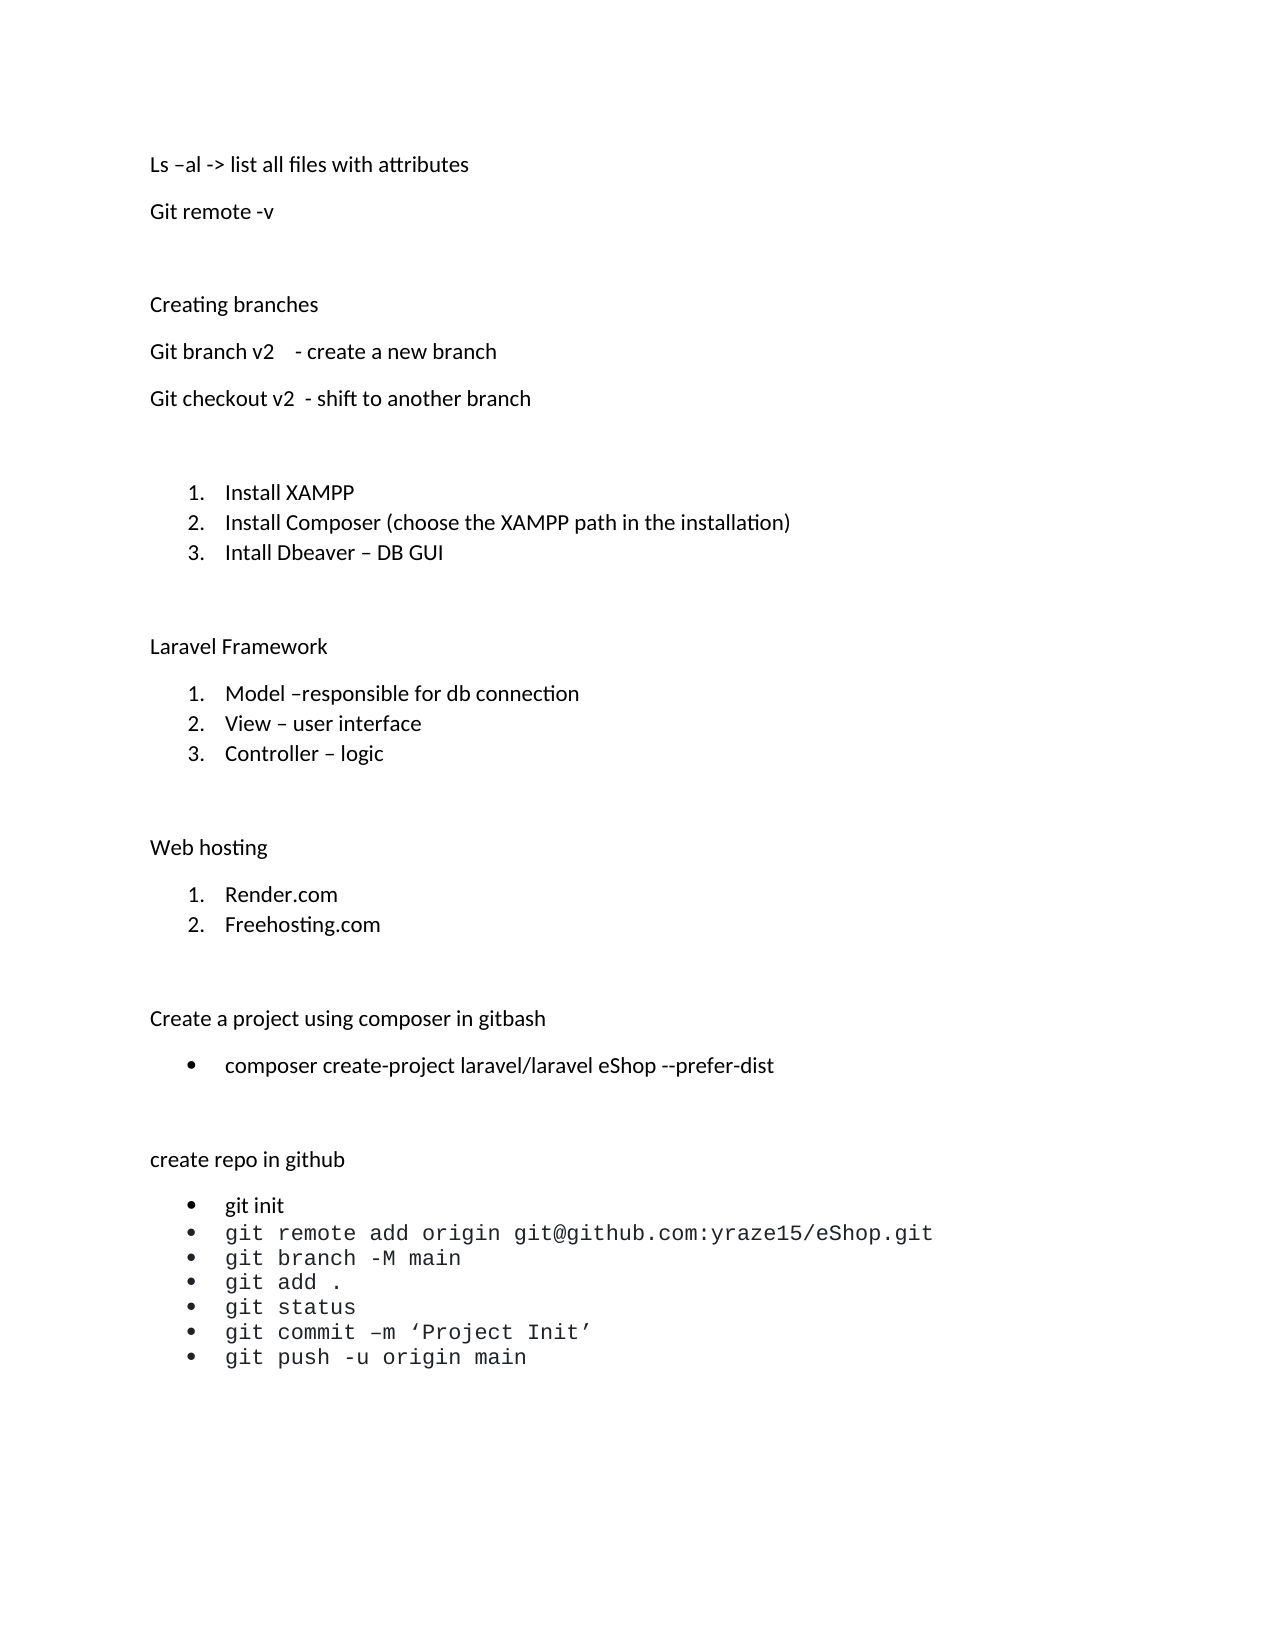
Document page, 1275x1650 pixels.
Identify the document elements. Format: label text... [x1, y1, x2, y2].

text Creating branches [150, 291, 1125, 319]
list composer create-project laravel/laravel eShop --prefer-dist [187, 1051, 1125, 1079]
list Intall Dbeaver – DB GUI [187, 538, 1125, 567]
text create repo in github [150, 1145, 1125, 1173]
list Model –responsible for db connection [187, 679, 1125, 707]
text Laravel Framework [150, 632, 1125, 660]
text Web hosting [150, 833, 1125, 861]
list git remote add origin git@github.com:yraze15/eShop.git [187, 1222, 1125, 1247]
list git status [187, 1296, 1125, 1321]
list git branch -M main [187, 1247, 1125, 1271]
list Install XAMPP [187, 478, 1125, 506]
list Install Composer (choose the XAMPP path in the installation) [187, 508, 1125, 536]
list View – user interface [187, 709, 1125, 737]
text Ls –al -> list all files with attributes [150, 150, 1125, 178]
text Create a project using composer in gitbash [150, 1004, 1125, 1032]
list Controller – logic [187, 739, 1125, 768]
list git add . [187, 1271, 1125, 1296]
text Git remote -v [150, 197, 1125, 225]
list git commit –m ‘Project Init’ [187, 1321, 1125, 1346]
text Git checkout v2 - shift to another branch [150, 384, 1125, 412]
list Freehosting.com [187, 910, 1125, 938]
list Render.com [187, 880, 1125, 908]
text Git branch v2 - create a new branch [150, 337, 1125, 366]
list git init [187, 1192, 1125, 1220]
list git push -u origin main [187, 1346, 1125, 1371]
